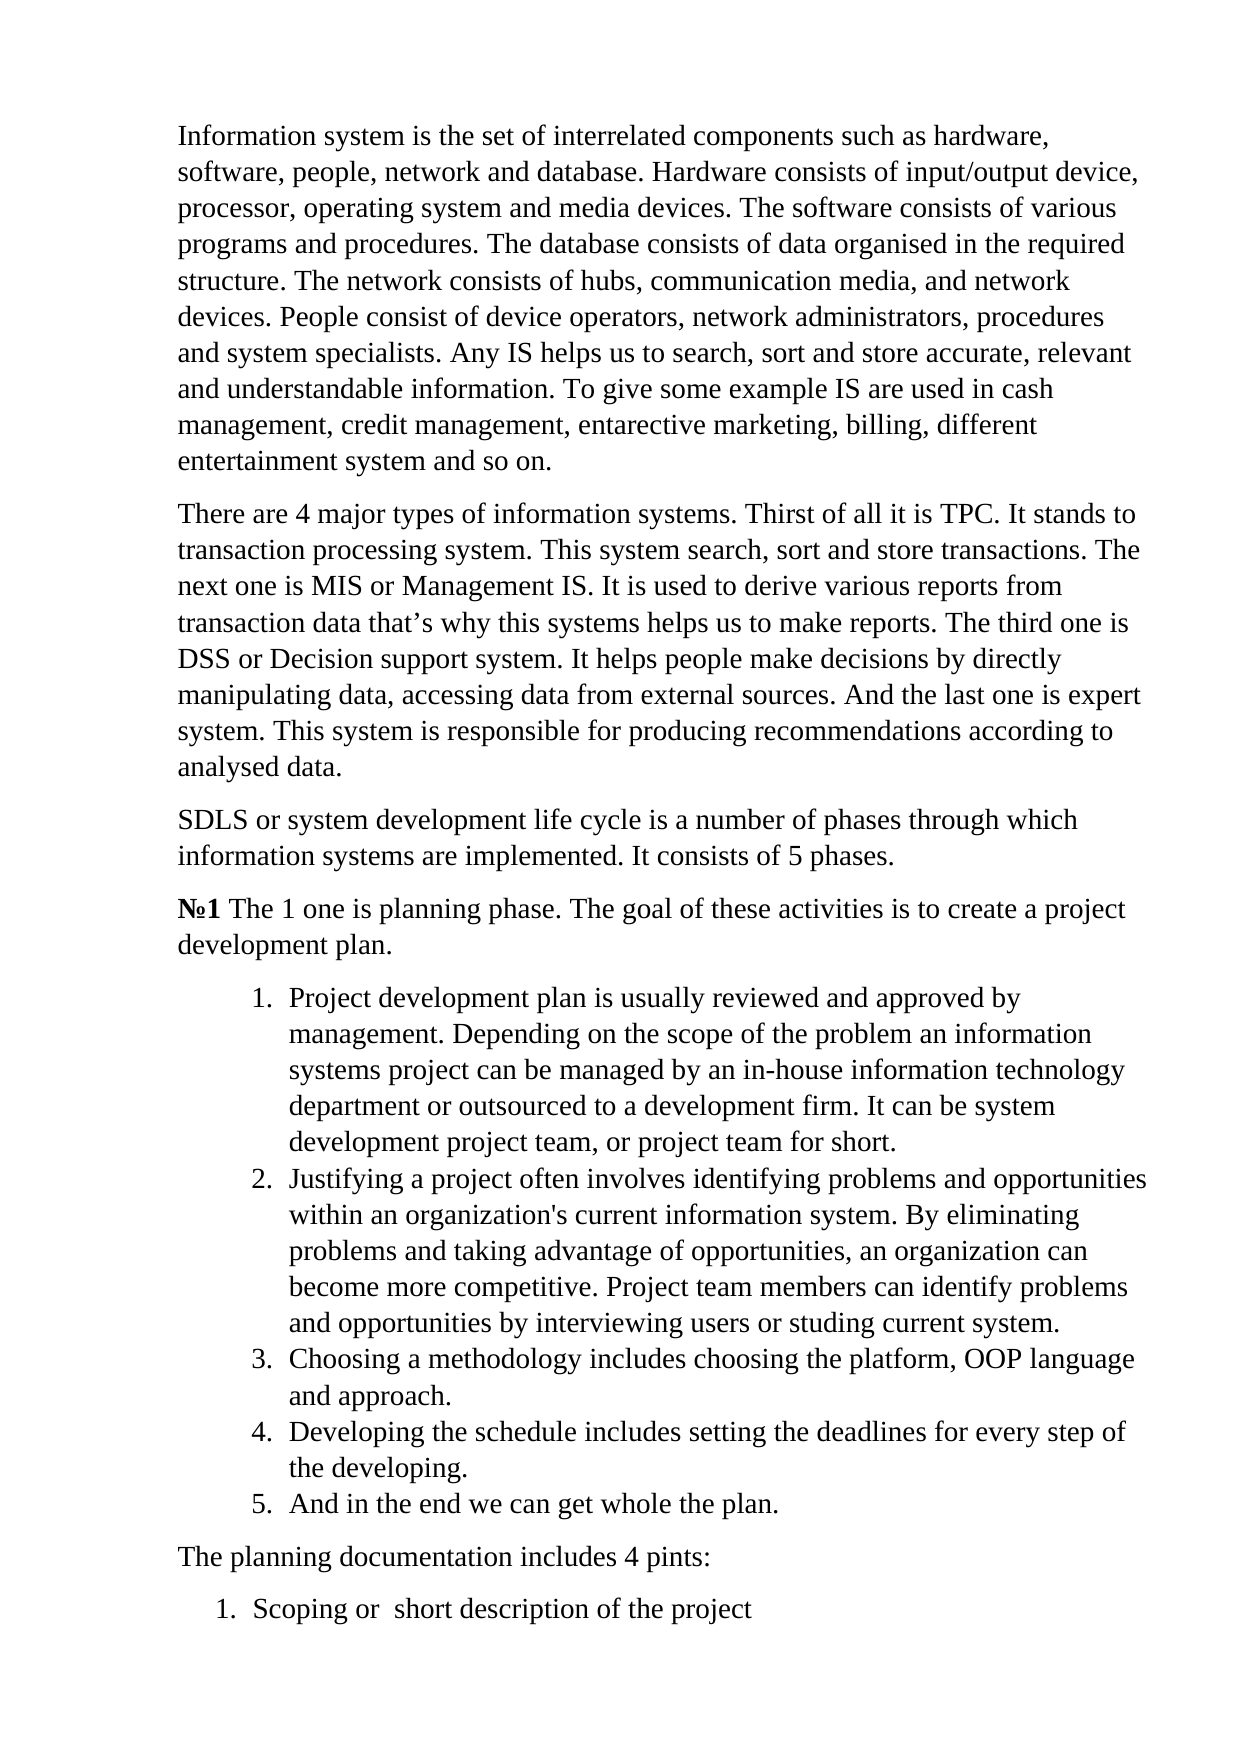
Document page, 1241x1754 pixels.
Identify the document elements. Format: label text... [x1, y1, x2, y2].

list Project development plan is usually reviewed and approved by management. Depending on the scope of the problem an information systems project can be managed by an in-house information technology department or outsourced to a development firm. It can be system development project team, or project team for short. [251, 980, 1152, 1158]
text №1 The 1 one is planning phase. The goal of these activities is to create a project development plan. [177, 891, 1152, 961]
list And in the end we can get whole the plan. [251, 1486, 1152, 1519]
list Developing the schedule includes setting the deadlines for every step of the developing. [251, 1414, 1152, 1483]
text Information system is the set of interrelated components such as hardware, software, people, network and database. Hardware consists of input/output device, processor, operating system and media devices. The software consists of various programs and procedures. The database consists of data organised in the required structure. The network consists of hubs, communication media, and network devices. People consist of device operators, network administrators, procedures and system specialists. Any IS helps us to search, sort and store accurate, relevant and understandable information. To give some example IS are used in cash management, credit management, entarective marketing, billing, different entertainment system and so on. [177, 118, 1152, 477]
text The planning documentation includes 4 pints: [177, 1539, 1152, 1572]
text There are 4 major types of information systems. Thirst of all it is TPC. It stands to transaction processing system. This system search, sort and store transactions. The next one is MIS or Management IS. It is used to derive various reports from transaction data that’s why this systems helps us to make reports. The third one is DSS or Decision support system. It helps people make decisions by directly manipulating data, accessing data from external sources. And the last one is expert system. This system is responsible for producing recommendations according to analysed data. [177, 496, 1152, 783]
list Scoping or short description of the project [215, 1592, 1152, 1625]
list Justifying a project often involves identifying problems and opportunities within an organization's current information system. By eliminating problems and taking advantage of opportunities, an organization can become more competitive. Project team members can identify problems and opportunities by interviewing users or studing current system. [251, 1161, 1152, 1339]
list Choosing a methodology includes choosing the platform, OOP language and approach. [251, 1341, 1152, 1411]
text SDLS or system development life cycle is a number of phases through which information systems are implemented. It consists of 5 phases. [177, 802, 1152, 872]
